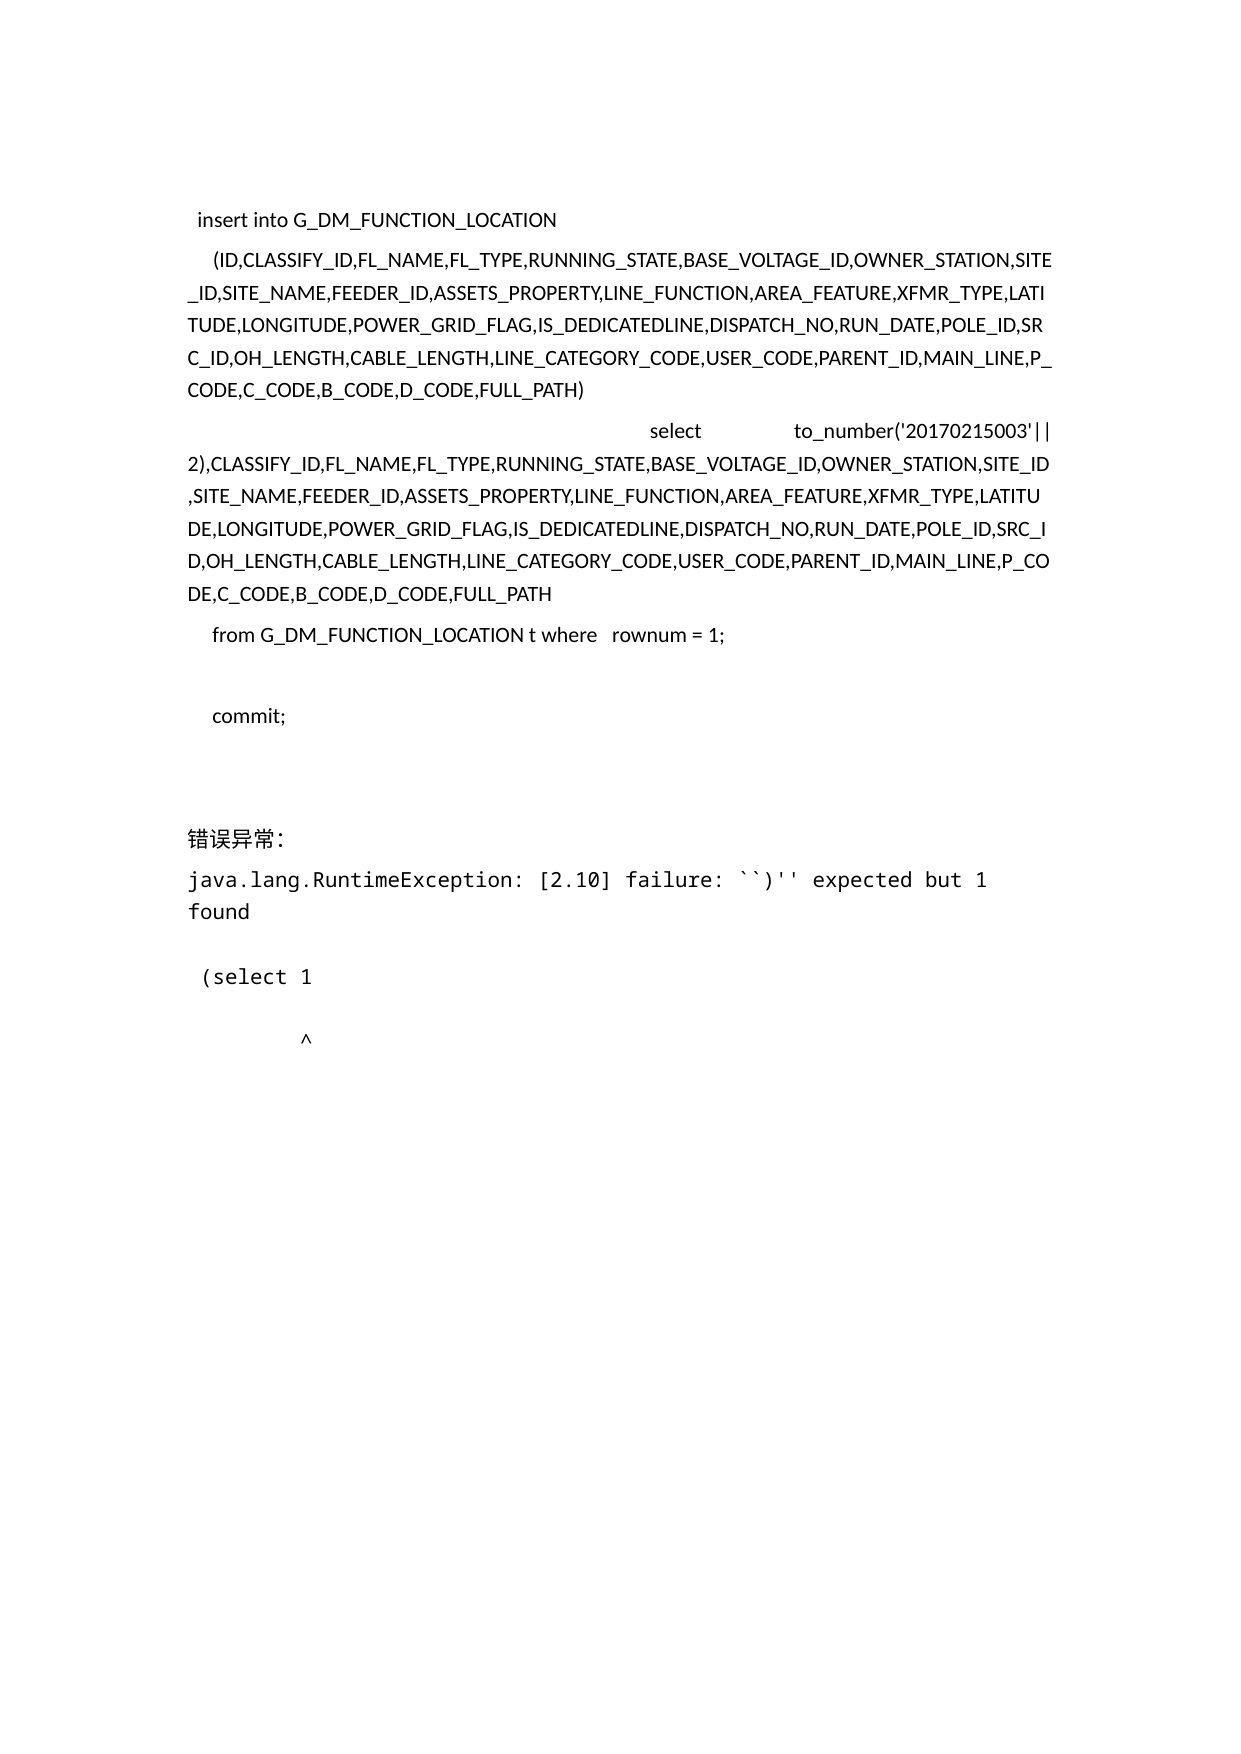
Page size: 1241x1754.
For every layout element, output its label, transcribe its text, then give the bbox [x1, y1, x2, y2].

text from G_DM_FUNCTION_LOCATION t where rownum = 1; [187, 618, 1053, 650]
text insert into G_DM_FUNCTION_LOCATION [187, 203, 1053, 235]
text java.lang.RuntimeException: [2.10] failure: ``)'' expected but 1 found [187, 863, 1053, 928]
text select to_number('20170215003'||2),CLASSIFY_ID,FL_NAME,FL_TYPE,RUNNING_STATE,BASE_VOLTAGE_ID,OWNER_STATION,SITE_ID,SITE_NAME,FEEDER_ID,ASSETS_PROPERTY,LINE_FUNCTION,AREA_FEATURE,XFMR_TYPE,LATITUDE,LONGITUDE,POWER_GRID_FLAG,IS_DEDICATEDLINE,DISPATCH_NO,RUN_DATE,POLE_ID,SRC_ID,OH_LENGTH,CABLE_LENGTH,LINE_CATEGORY_CODE,USER_CODE,PARENT_ID,MAIN_LINE,P_CODE,C_CODE,B_CODE,D_CODE,FULL_PATH [187, 414, 1053, 609]
text (select 1 [187, 960, 1053, 993]
text ^ [187, 1025, 1053, 1058]
text 错误异常： [187, 822, 1053, 854]
text commit; [187, 699, 1053, 732]
text (ID,CLASSIFY_ID,FL_NAME,FL_TYPE,RUNNING_STATE,BASE_VOLTAGE_ID,OWNER_STATION,SITE_ID,SITE_NAME,FEEDER_ID,ASSETS_PROPERTY,LINE_FUNCTION,AREA_FEATURE,XFMR_TYPE,LATITUDE,LONGITUDE,POWER_GRID_FLAG,IS_DEDICATEDLINE,DISPATCH_NO,RUN_DATE,POLE_ID,SRC_ID,OH_LENGTH,CABLE_LENGTH,LINE_CATEGORY_CODE,USER_CODE,PARENT_ID,MAIN_LINE,P_CODE,C_CODE,B_CODE,D_CODE,FULL_PATH) [187, 244, 1053, 406]
